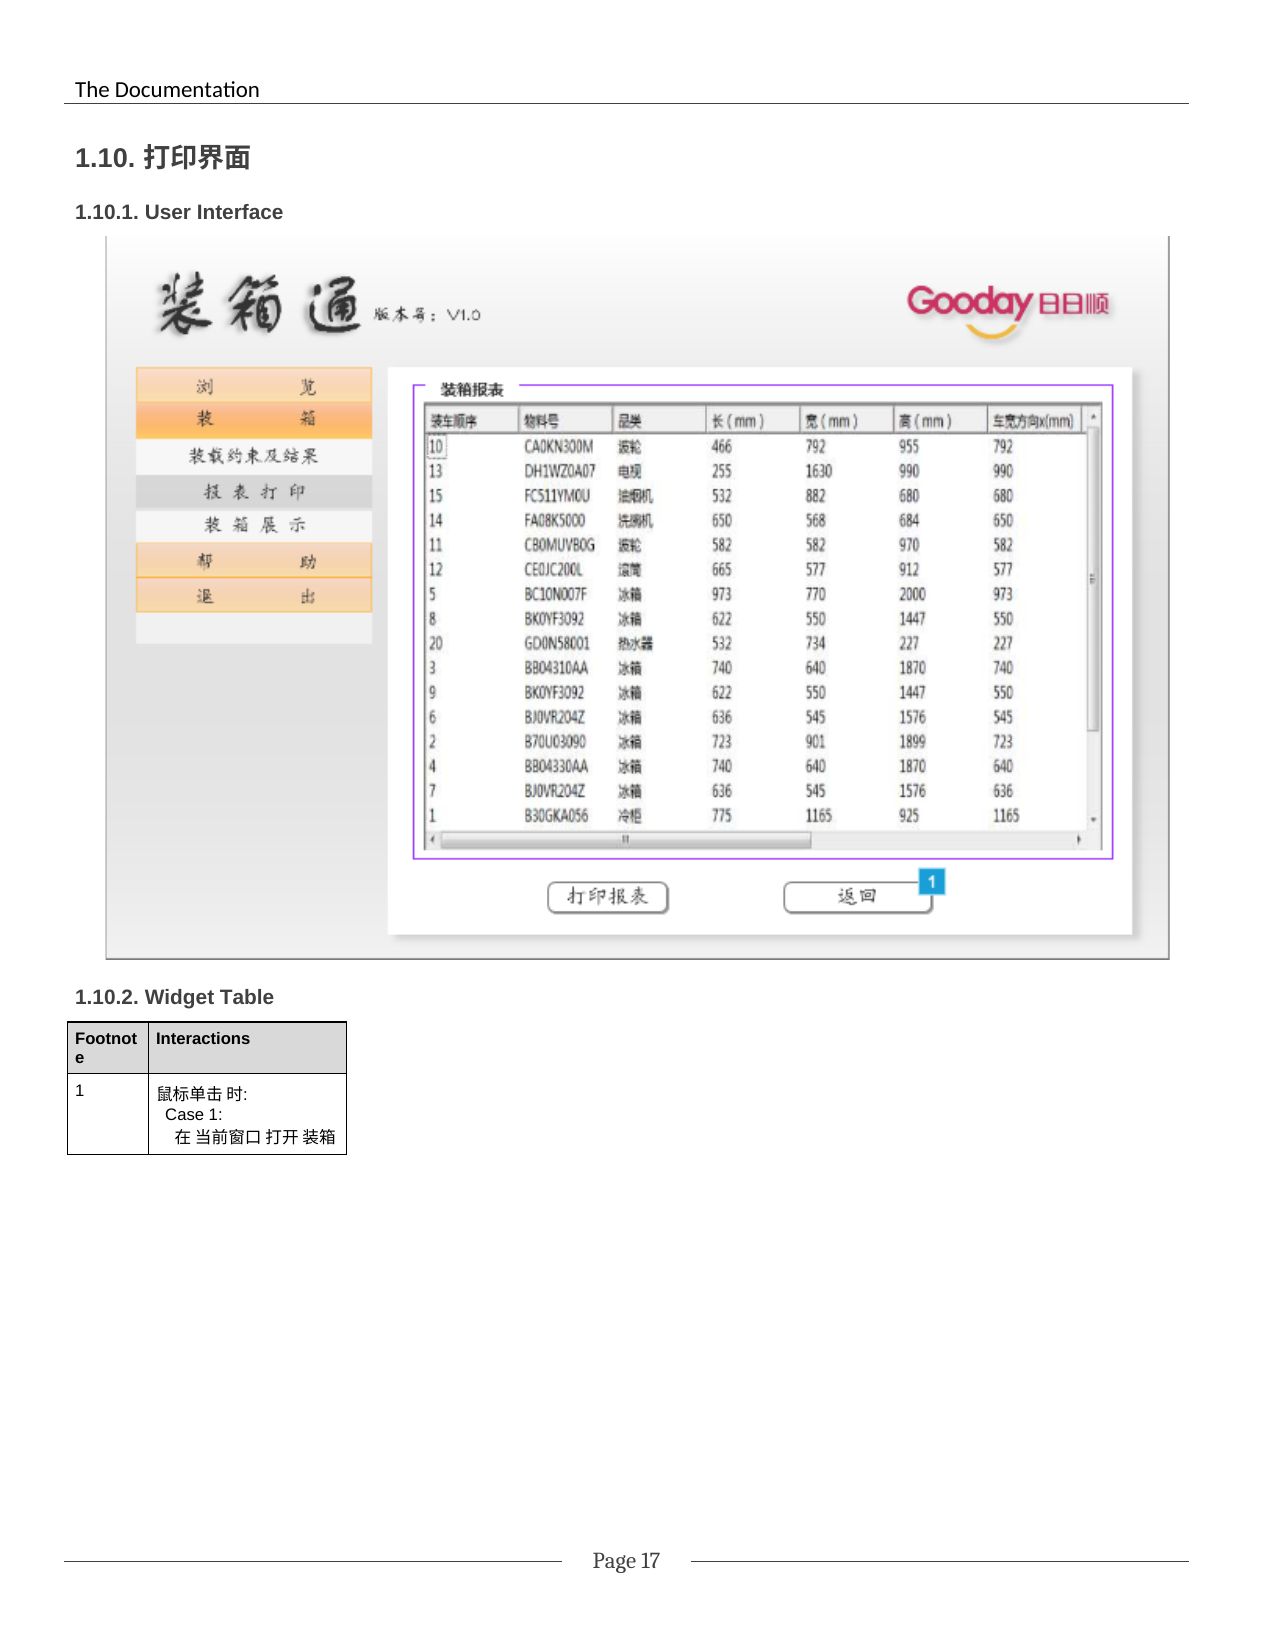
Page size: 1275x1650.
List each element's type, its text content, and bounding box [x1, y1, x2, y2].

table_cell 1 [68, 1074, 148, 1154]
table_cell 鼠标单击 时: Case 1: 在 当前窗口 打开 装箱 [149, 1074, 346, 1154]
picture [105, 236, 1170, 960]
subtitle Widget Table [75, 985, 1200, 1009]
table_header Footnote [68, 1023, 148, 1073]
subtitle User Interface [75, 200, 1200, 224]
table_header Interactions [149, 1023, 346, 1073]
subtitle 打印界面 [75, 138, 1200, 175]
